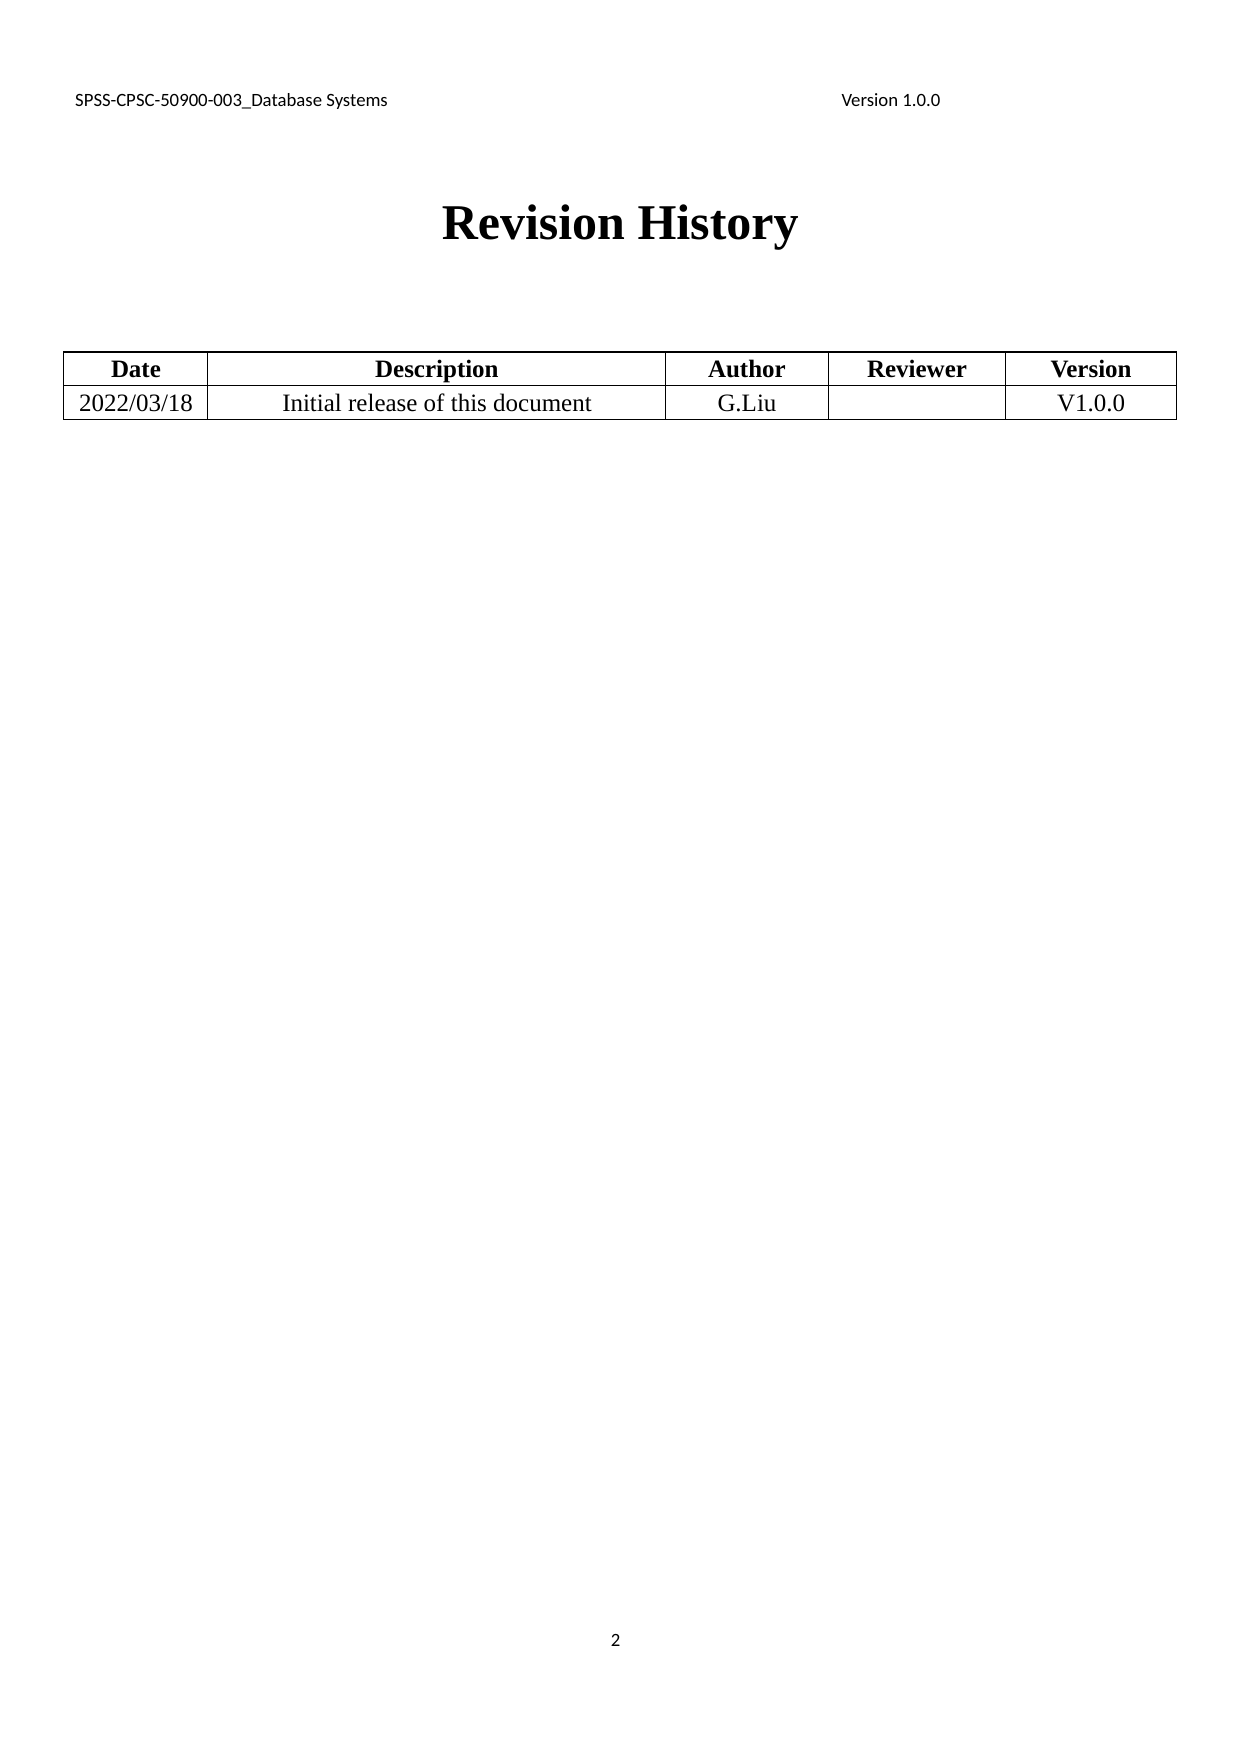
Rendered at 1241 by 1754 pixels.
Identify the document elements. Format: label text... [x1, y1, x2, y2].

table_cell G.Liu [666, 386, 828, 418]
table_cell 2022/03/18 [64, 386, 207, 418]
table_cell [829, 386, 1005, 418]
text Revision History [75, 189, 1165, 254]
table_header Reviewer [829, 353, 1005, 385]
table_cell V1.0.0 [1006, 386, 1176, 418]
table_header Version [1006, 353, 1176, 385]
table_header Author [666, 353, 828, 385]
table_header Date [64, 353, 207, 385]
table_header Description [208, 353, 665, 385]
table_cell Initial release of this document [208, 386, 665, 418]
